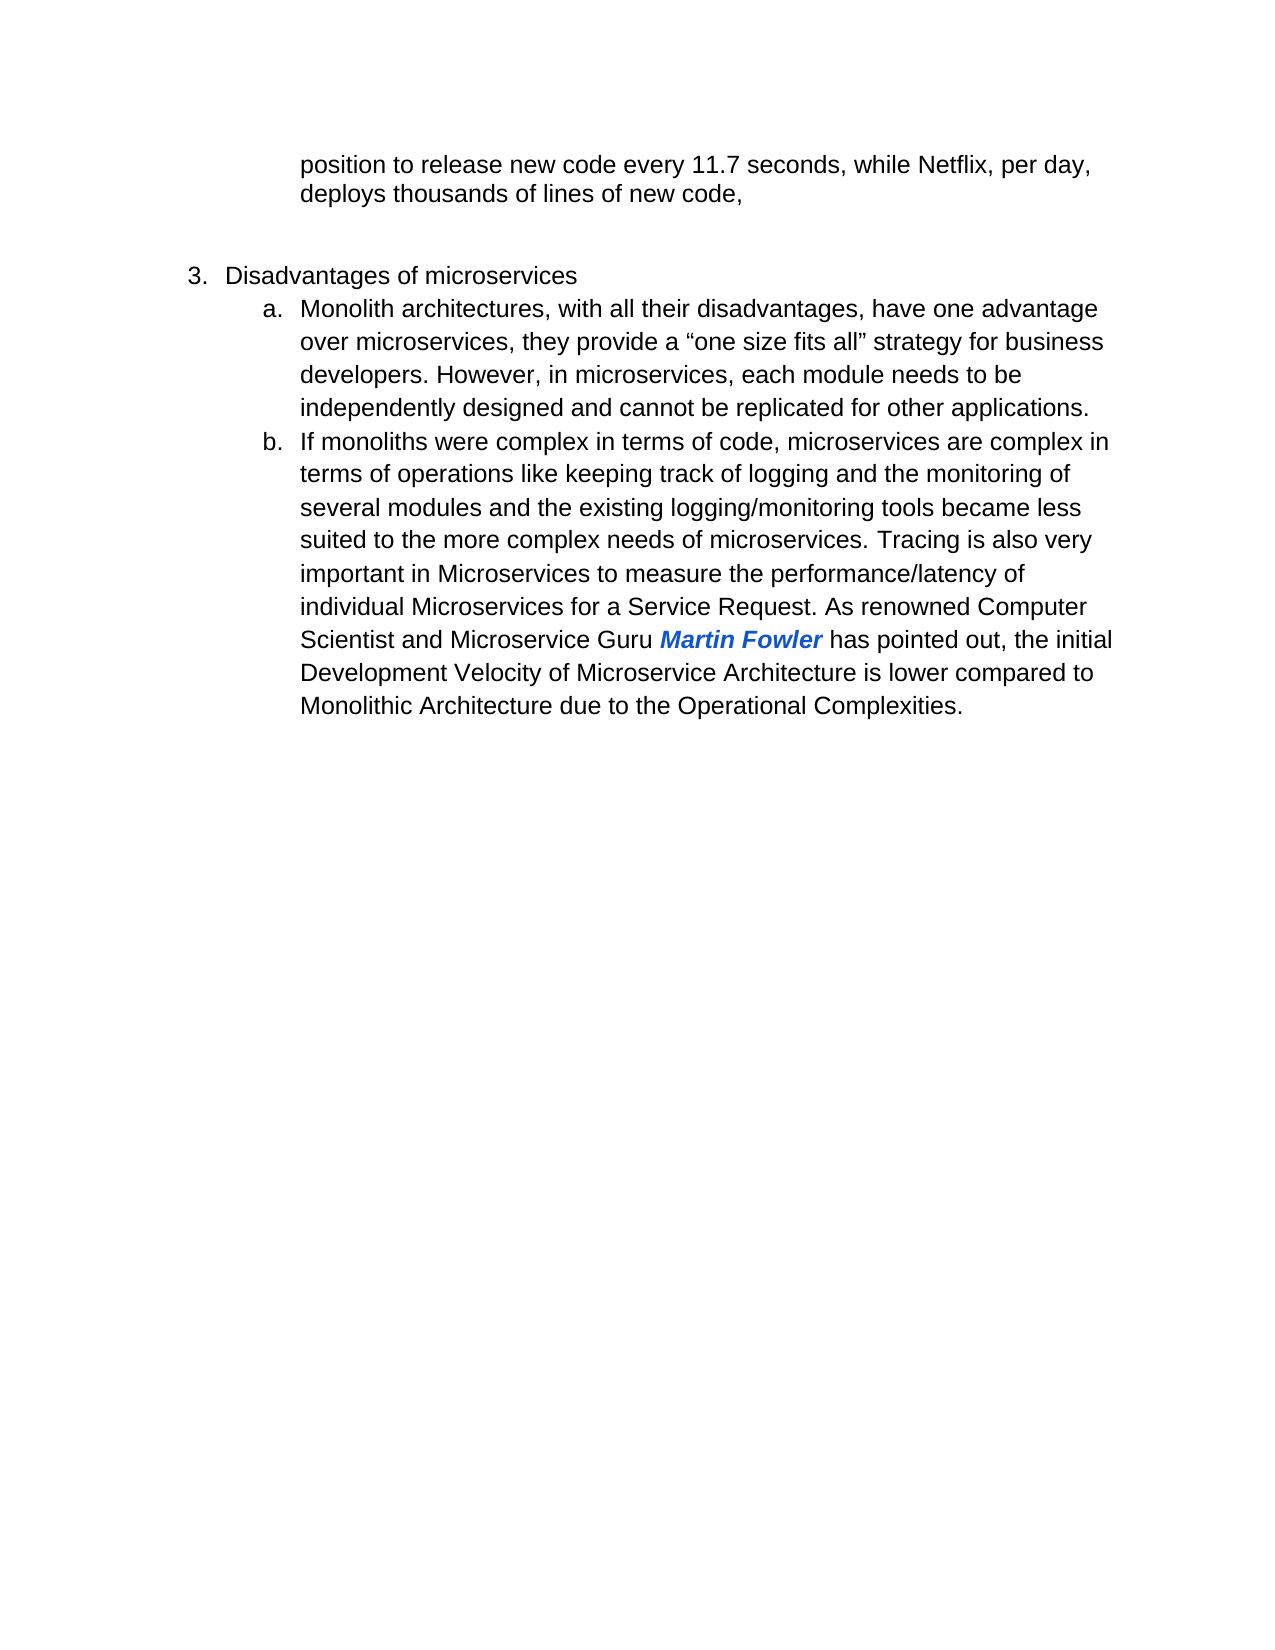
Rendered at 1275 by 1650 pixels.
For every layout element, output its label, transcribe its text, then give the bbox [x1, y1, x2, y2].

list Monolith architectures, with all their disadvantages, have one advantage over microservices, they provide a “one size fits all” strategy for business developers. However, in microservices, each module needs to be independently designed and cannot be replicated for other applications. [262, 294, 1125, 422]
list If monoliths were complex in terms of code, microservices are complex in terms of operations like keeping track of logging and the monitoring of several modules and the existing logging/monitoring tools became less suited to the more complex needs of microservices. Tracing is also very important in Microservices to measure the performance/latency of individual Microservices for a Service Request. As renowned Computer Scientist and Microservice Guru Martin Fowler has pointed out, the initial Development Velocity of Microservice Architecture is lower compared to Monolithic Architecture due to the Operational Complexities. [262, 426, 1125, 719]
list Disadvantages of microservices [187, 261, 1125, 290]
